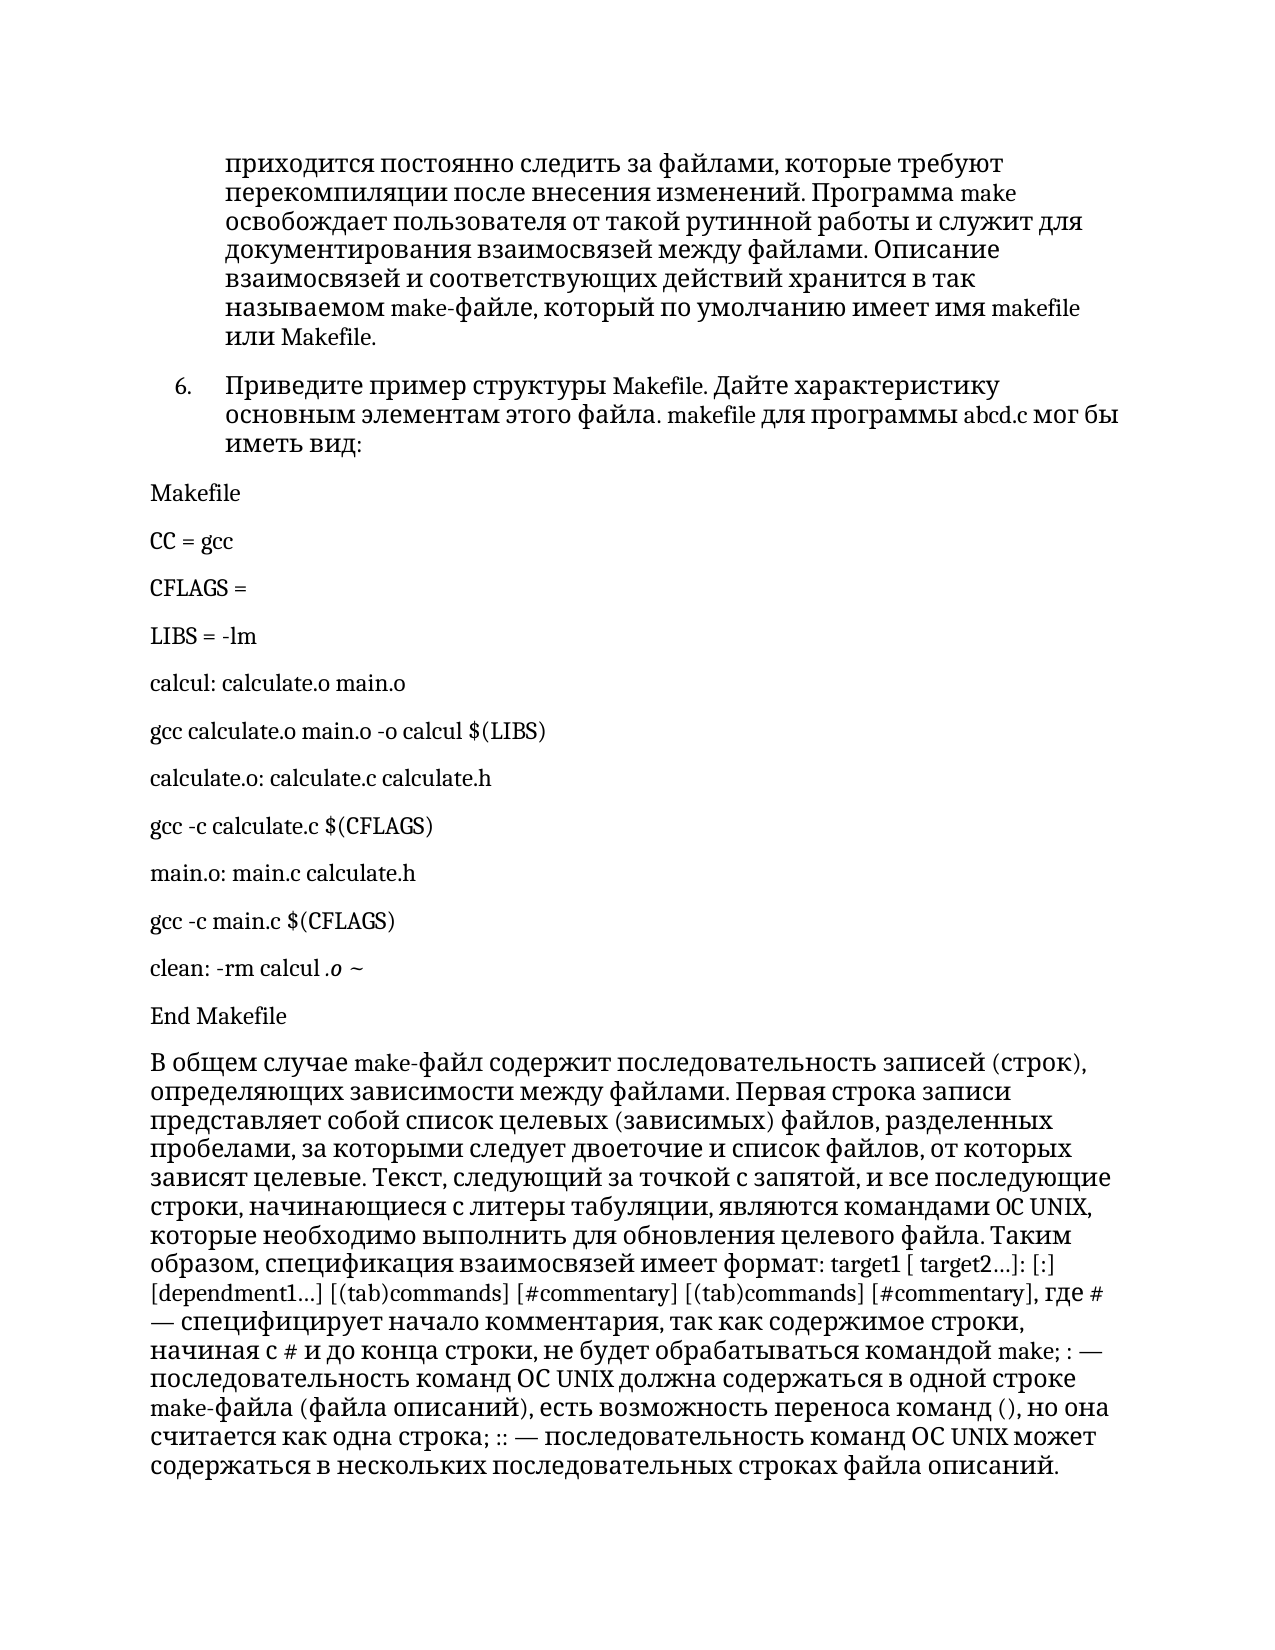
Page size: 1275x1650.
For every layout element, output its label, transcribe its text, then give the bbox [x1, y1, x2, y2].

text gcc -c main.c $(CFLAGS) [150, 907, 1125, 935]
text gcc calculate.o main.o -o calcul $(LIBS) [150, 717, 1125, 745]
text main.o: main.c calculate.h [150, 859, 1125, 888]
text calcul: calculate.o main.o [150, 669, 1125, 698]
text CC = gcc [150, 527, 1125, 555]
text gcc -c calculate.c $(CFLAGS) [150, 812, 1125, 840]
text calculate.o: calculate.c calculate.h [150, 764, 1125, 793]
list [175, 150, 1125, 351]
text clean: -rm calcul .o ~ [150, 954, 1125, 983]
text LIBS = -lm [150, 622, 1125, 650]
text Makefile [150, 479, 1125, 508]
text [150, 1049, 1125, 1480]
text End Makefile [150, 1002, 1125, 1030]
text CFLAGS = [150, 574, 1125, 603]
list Приведите пример структуры Makefile. Дайте характеристику основным элементам этого файла. makefile для программы abcd.c мог бы иметь вид: [175, 372, 1125, 458]
